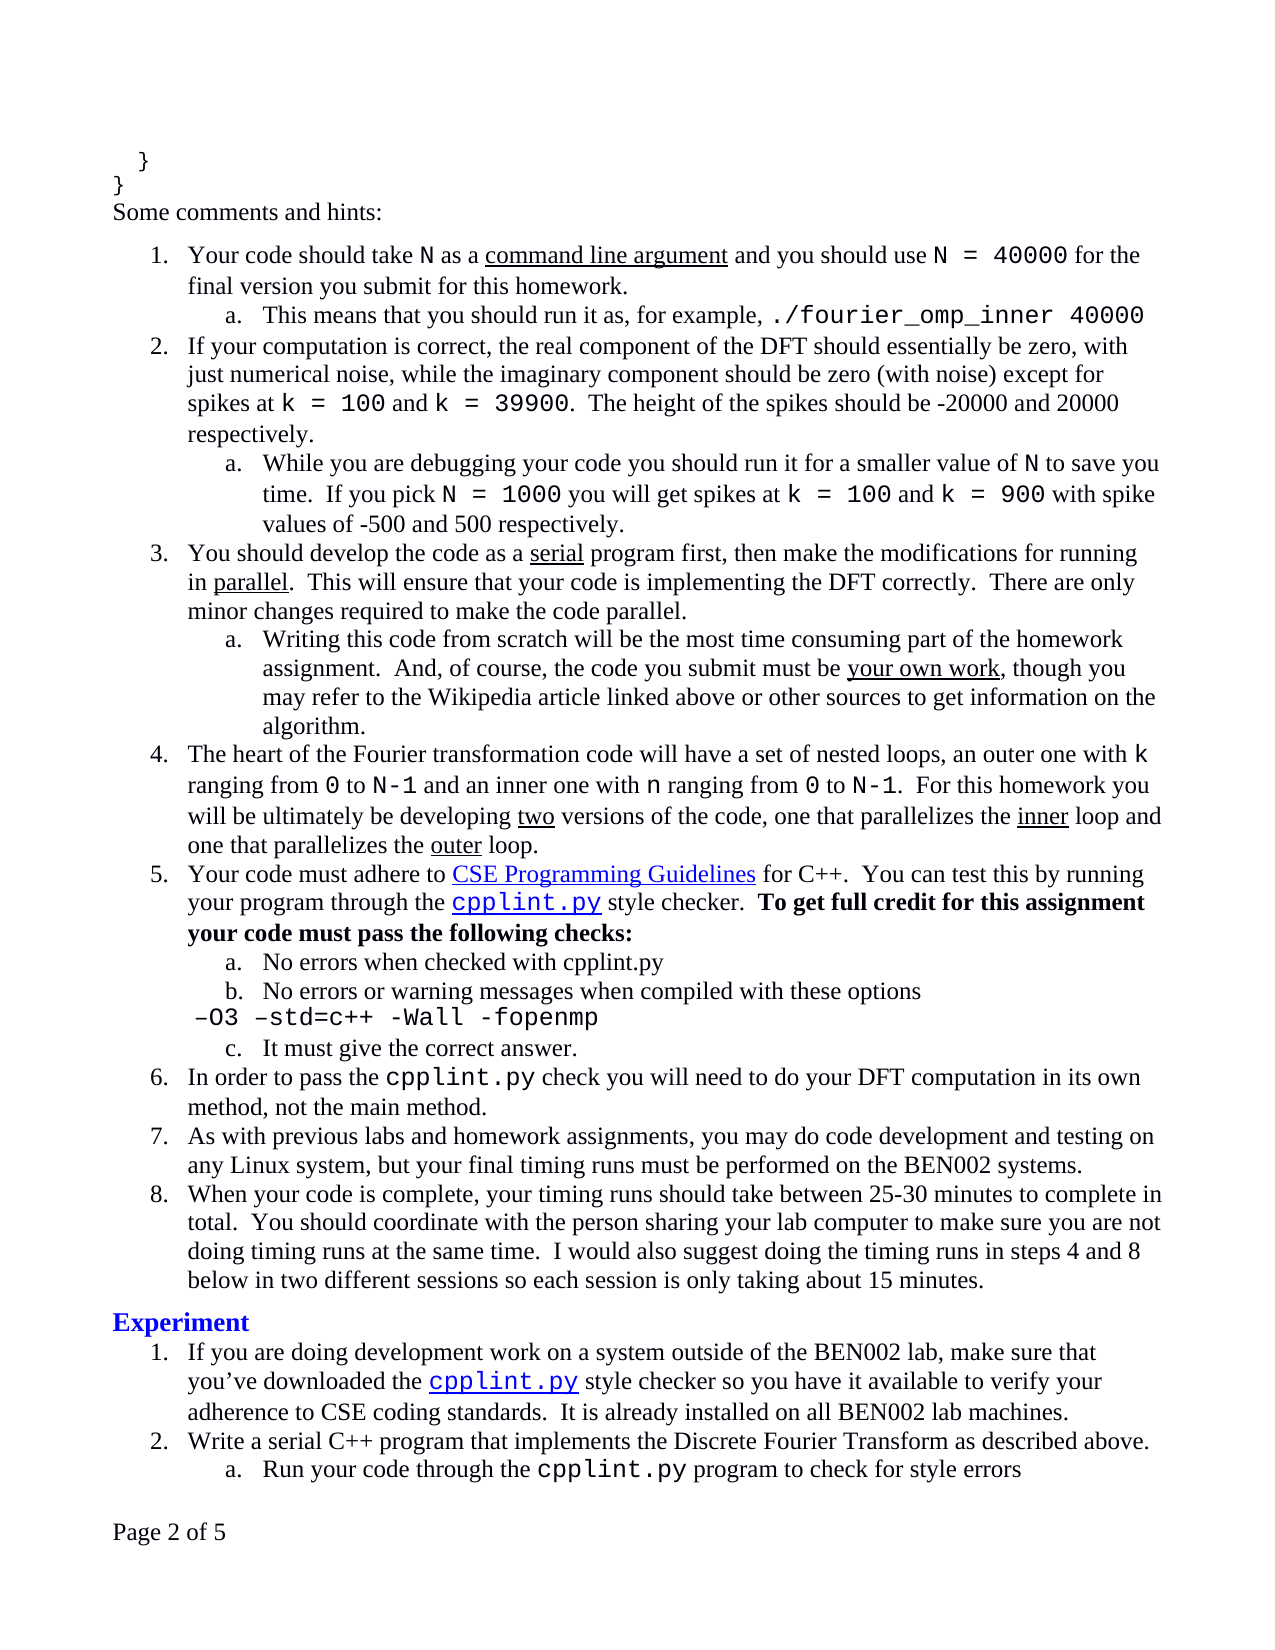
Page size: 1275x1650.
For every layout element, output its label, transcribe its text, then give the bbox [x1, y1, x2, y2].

list The heart of the Fourier transformation code will have a set of nested loops, an outer one with k ranging from 0 to N-1 and an inner one with n ranging from 0 to N-1. For this homework you will be ultimately be developing two versions of the code, one that parallelizes the inner loop and one that parallelizes the outer loop. [150, 739, 1162, 859]
list It must give the correct answer. [225, 1033, 1162, 1062]
list This means that you should run it as, for example, ./fourier_omp_inner 40000 [225, 300, 1162, 331]
list In order to pass the cpplint.py check you will need to do your DFT computation in its own method, not the main method. [150, 1062, 1162, 1121]
list You should develop the code as a serial program first, then make the modifications for running in parallel. This will ensure that your code is implementing the DFT correctly. There are only minor changes required to make the code parallel. [150, 538, 1162, 624]
list As with previous labs and homework assignments, you may do code development and testing on any Linux system, but your final timing runs must be performed on the BEN002 systems. [150, 1121, 1162, 1179]
subtitle Experiment [112, 1306, 1162, 1337]
list If your computation is correct, the real component of the DFT should essentially be zero, with just numerical noise, while the imaginary component should be zero (with noise) except for spikes at k = 100 and k = 39900. The height of the spikes should be -20000 and 20000 respectively. [150, 331, 1162, 448]
list Write a serial C++ program that implements the Discrete Fourier Transform as described above. [150, 1426, 1162, 1454]
list If you are doing development work on a system outside of the BEN002 lab, make sure that you’ve downloaded the cpplint.py style checker so you have it available to verify your adherence to CSE coding standards. It is already installed on all BEN002 lab machines. [150, 1337, 1162, 1426]
text } [112, 174, 1162, 197]
list No errors or warning messages when compiled with these options [225, 976, 1162, 1004]
list While you are debugging your code you should run it for a smaller value of N to save you time. If you pick N = 1000 you will get spikes at k = 100 and k = 900 with spike values of -500 and 500 respectively. [225, 448, 1162, 538]
list When your code is complete, your timing runs should take between 25-30 minutes to complete in total. You should coordinate with the person sharing your lab computer to make sure you are not doing timing runs at the same time. I would also suggest doing the timing runs in steps 4 and 8 below in two different sessions so each session is only taking about 15 minutes. [150, 1179, 1162, 1294]
list Run your code through the cpplint.py program to check for style errors [225, 1454, 1162, 1485]
list Your code must adhere to CSE Programming Guidelines for C++. You can test this by running your program through the cpplint.py style checker. To get full credit for this assignment your code must pass the following checks: [150, 859, 1162, 947]
list No errors when checked with cpplint.py [225, 947, 1162, 976]
list Writing this code from scratch will be the most time consuming part of the homework assignment. And, of course, the code you submit must be your own work, though you may refer to the Wikipedia article linked above or other sources to get information on the algorithm. [225, 624, 1162, 739]
text Some comments and hints: [112, 197, 1162, 226]
text } [112, 150, 1162, 174]
text –O3 –std=c++ -Wall -fopenmp [187, 1004, 1162, 1033]
list Your code should take N as a command line argument and you should use N = 40000 for the final version you submit for this homework. [150, 240, 1162, 300]
